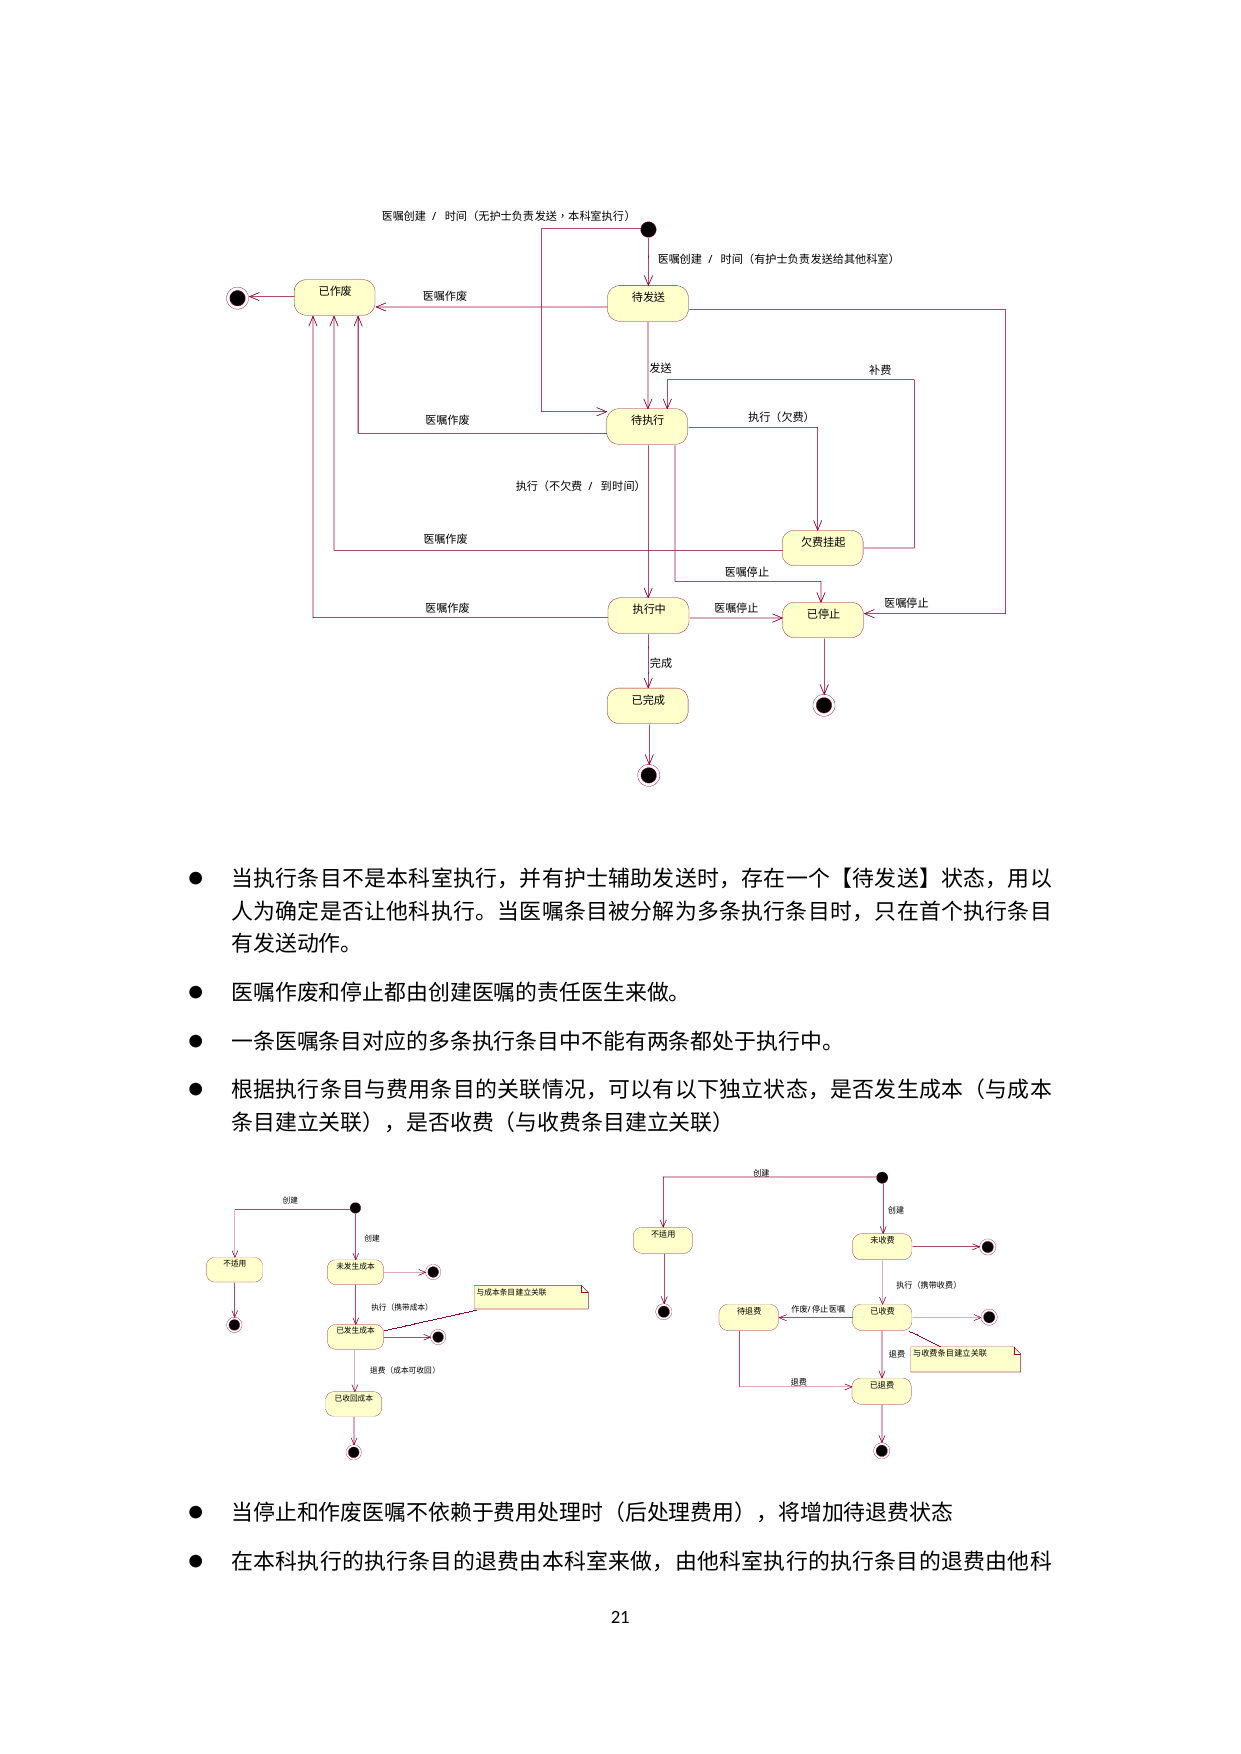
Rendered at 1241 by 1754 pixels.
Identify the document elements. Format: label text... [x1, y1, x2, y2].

list 一条医嘱条目对应的多条执行条目中不能有两条都处于执行中。 [187, 1023, 1053, 1056]
list 在本科执行的执行条目的退费由本科室来做，由他科室执行的执行条目的退费由他科室来做。 [187, 1543, 1053, 1576]
list 当停止和作废医嘱不依赖于费用处理时（后处理费用），将增加待退费状态 [187, 1494, 1053, 1527]
list 医嘱作废和停止都由创建医嘱的责任医生来做。 [187, 974, 1053, 1007]
list 当执行条目不是本科室执行，并有护士辅助发送时，存在一个【待发送】状态，用以人为确定是否让他科执行。当医嘱条目被分解为多条执行条目时，只在首个执行条目有发送动作。 [187, 861, 1053, 958]
list 根据执行条目与费用条目的关联情况，可以有以下独立状态，是否发生成本（与成本条目建立关联），是否收费（与收费条目建立关联） [187, 1072, 1053, 1137]
